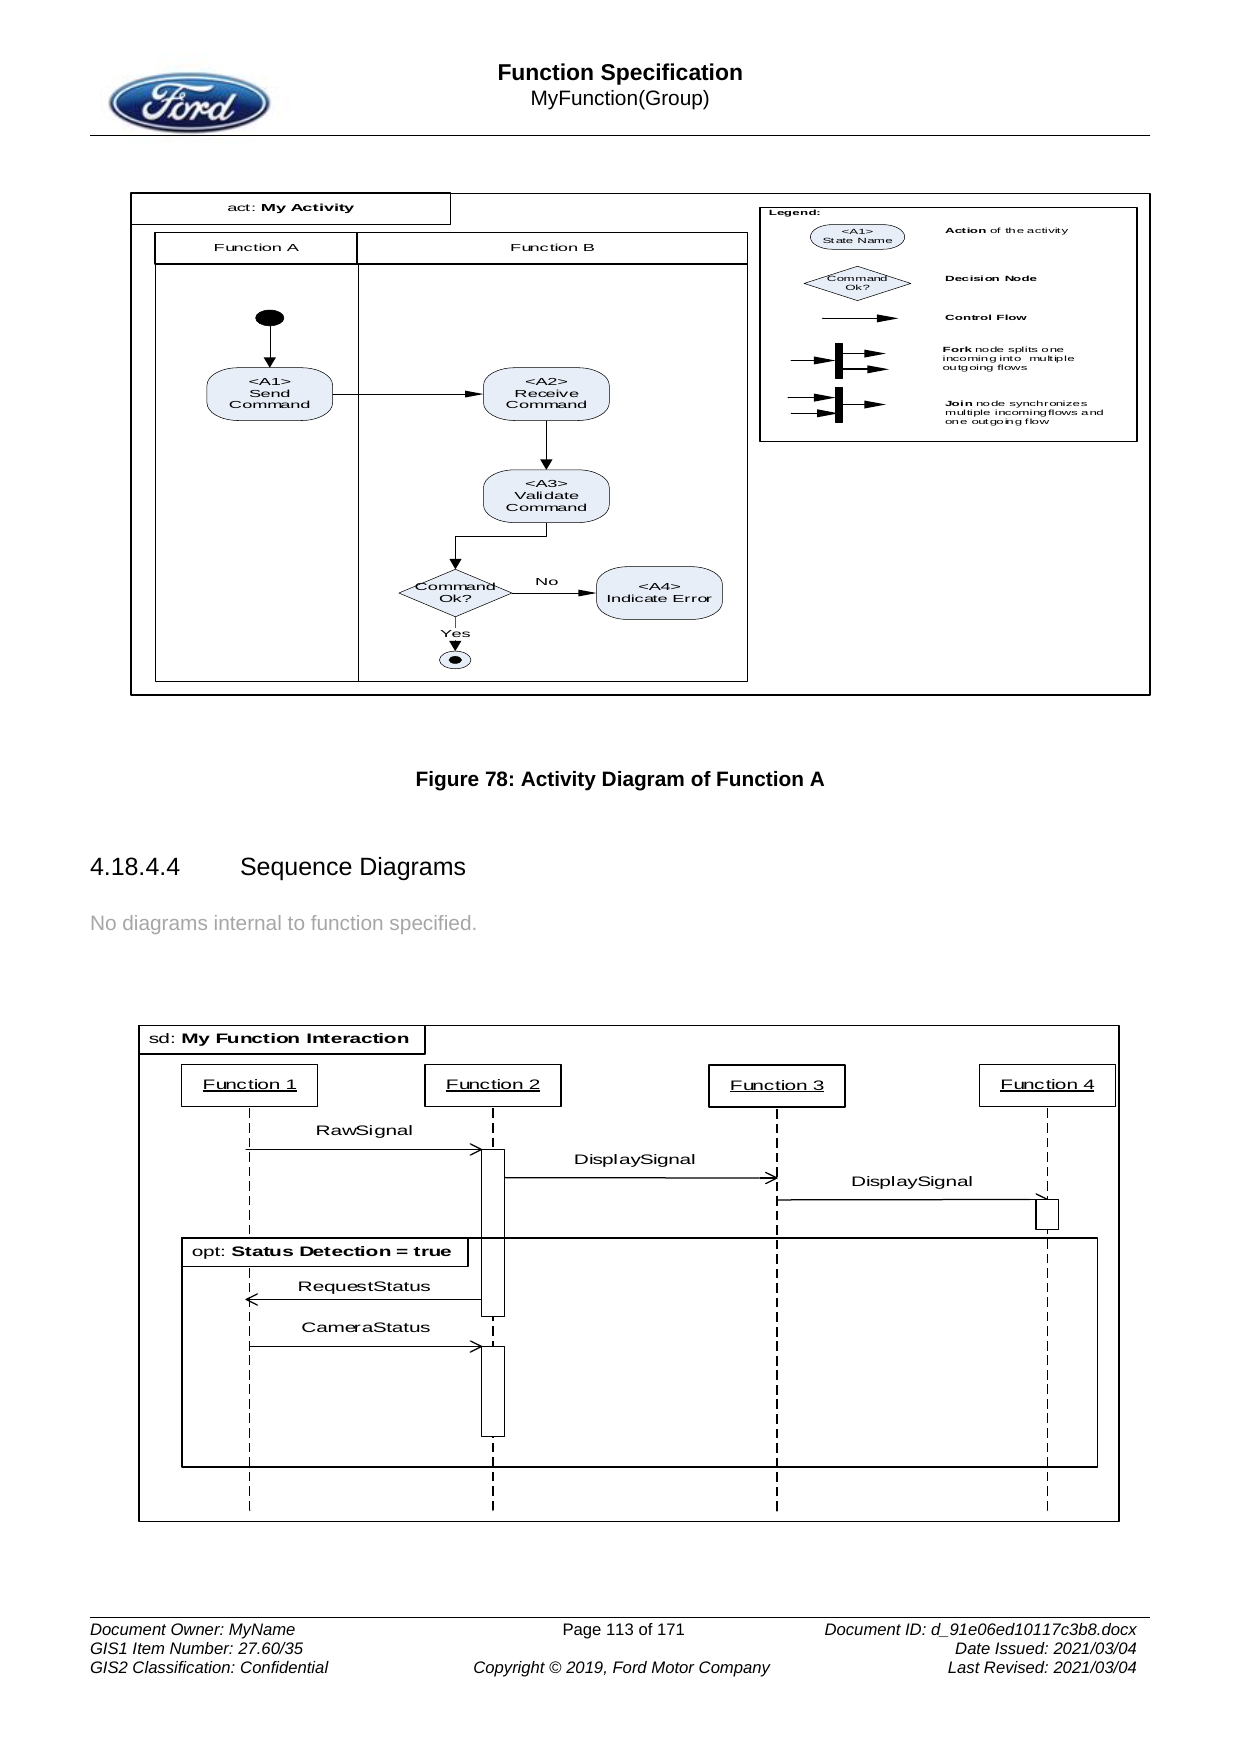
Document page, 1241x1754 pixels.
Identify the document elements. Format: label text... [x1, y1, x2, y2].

picture [89, 53, 290, 154]
text No diagrams internal to function specified. [90, 911, 1150, 935]
subtitle Sequence Diagrams [90, 852, 1150, 881]
